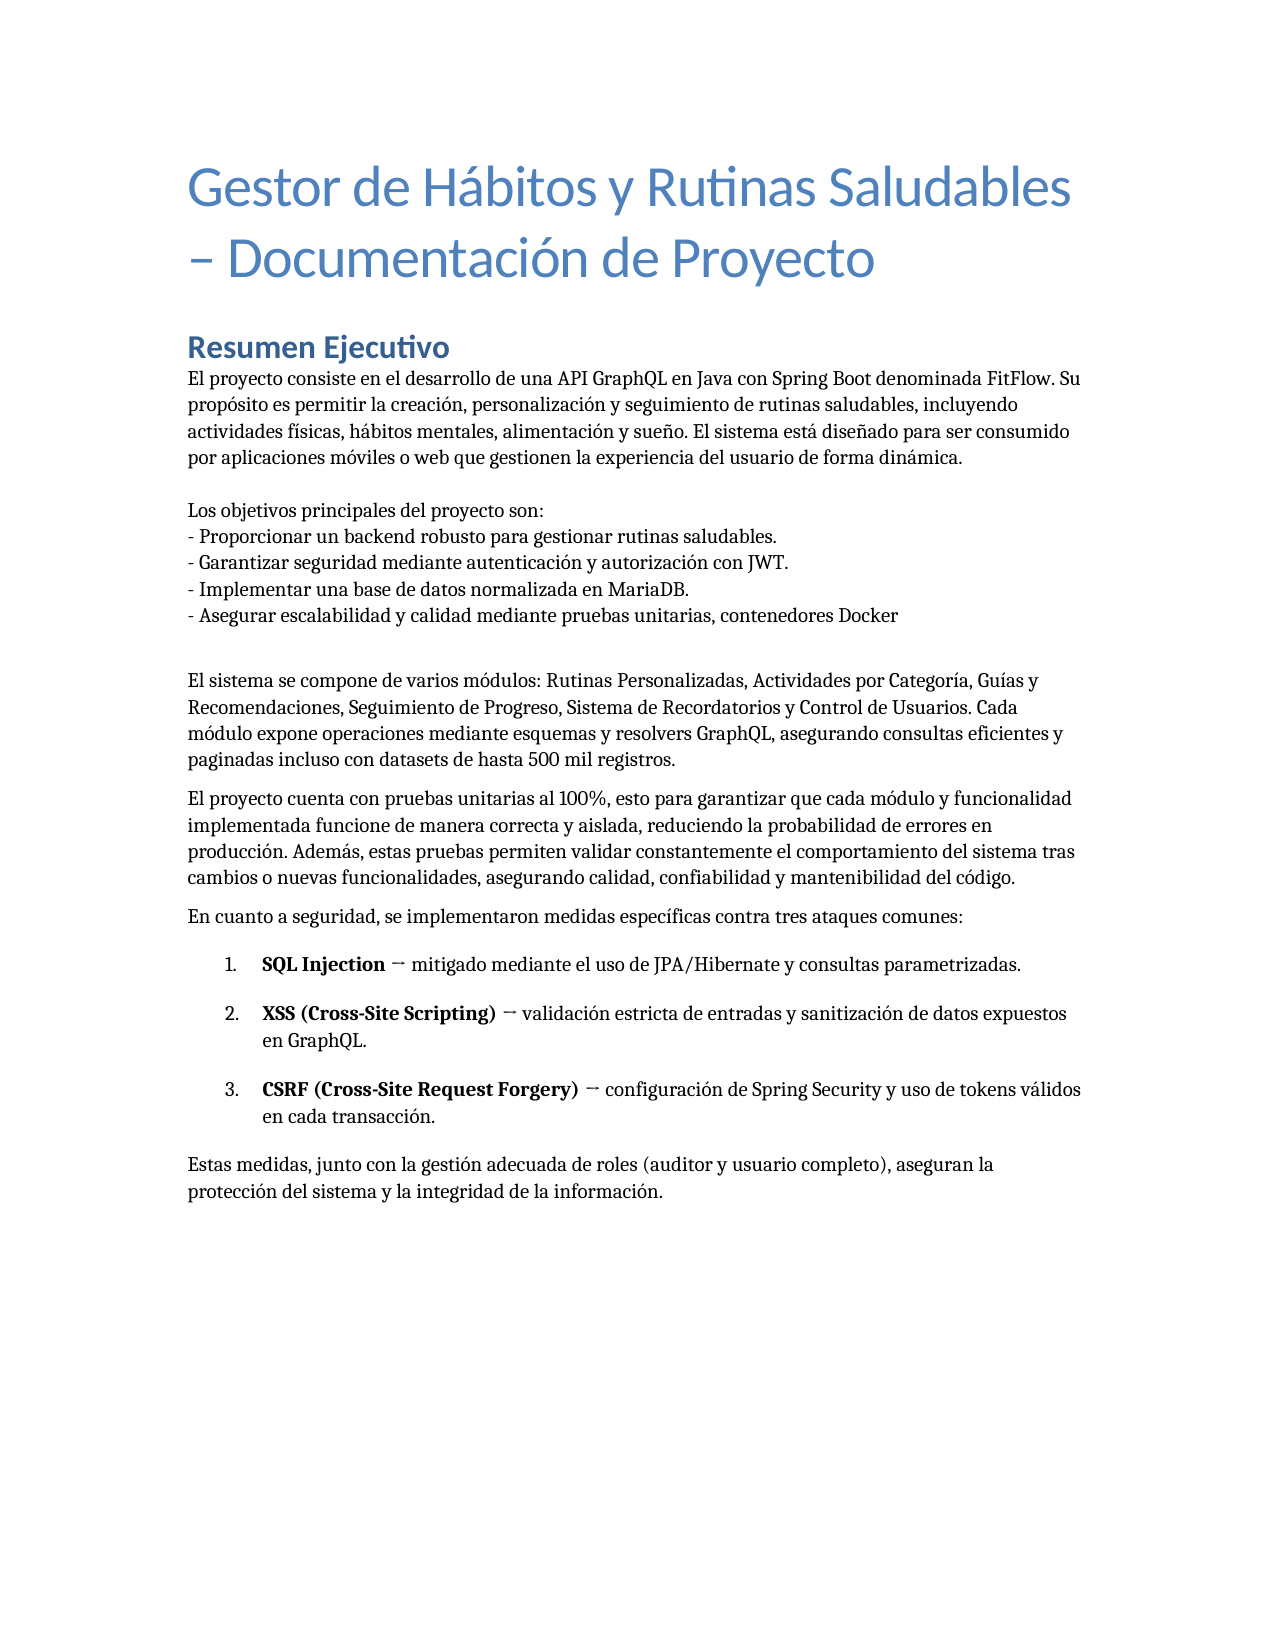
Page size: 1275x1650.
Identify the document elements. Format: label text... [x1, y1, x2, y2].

text El proyecto consiste en el desarrollo de una API GraphQL en Java con Spring Boot denominada FitFlow. Su propósito es permitir la creación, personalización y seguimiento de rutinas saludables, incluyendo actividades físicas, hábitos mentales, alimentación y sueño. El sistema está diseñado para ser consumido por aplicaciones móviles o web que gestionen la experiencia del usuario de forma dinámica. Los objetivos principales del proyecto son: - Proporcionar un backend robusto para gestionar rutinas saludables. - Garantizar seguridad mediante autenticación y autorización con JWT. - Implementar una base de datos normalizada en MariaDB. - Asegurar escalabilidad y calidad mediante pruebas unitarias, contenedores Docker [187, 367, 1087, 628]
list XSS (Cross-Site Scripting) → validación estricta de entradas y sanitización de datos expuestos en GraphQL. [225, 1001, 1087, 1053]
text Estas medidas, junto con la gestión adecuada de roles (auditor y usuario completo), aseguran la protección del sistema y la integridad de la información. [187, 1153, 1087, 1203]
text El sistema se compone de varios módulos: Rutinas Personalizadas, Actividades por Categoría, Guías y Recomendaciones, Seguimiento de Progreso, Sistema de Recordatorios y Control de Usuarios. Cada módulo expone operaciones mediante esquemas y resolvers GraphQL, asegurando consultas eficientes y paginadas incluso con datasets de hasta 500 mil registros. [187, 643, 1087, 772]
subtitle Resumen Ejecutivo [187, 326, 1087, 367]
title Gestor de Hábitos y Rutinas Saludables – Documentación de Proyecto [187, 150, 1087, 292]
list SQL Injection → mitigado mediante el uso de JPA/Hibernate y consultas parametrizadas. [225, 953, 1087, 977]
text El proyecto cuenta con pruebas unitarias al 100%, esto para garantizar que cada módulo y funcionalidad implementada funcione de manera correcta y aislada, reduciendo la probabilidad de errores en producción. Además, estas pruebas permiten validar constantemente el comportamiento del sistema tras cambios o nuevas funcionalidades, asegurando calidad, confiabilidad y mantenibilidad del código. [187, 787, 1087, 890]
list CSRF (Cross-Site Request Forgery) → configuración de Spring Security y uso de tokens válidos en cada transacción. [225, 1077, 1087, 1129]
text En cuanto a seguridad, se implementaron medidas específicas contra tres ataques comunes: [187, 905, 1087, 929]
